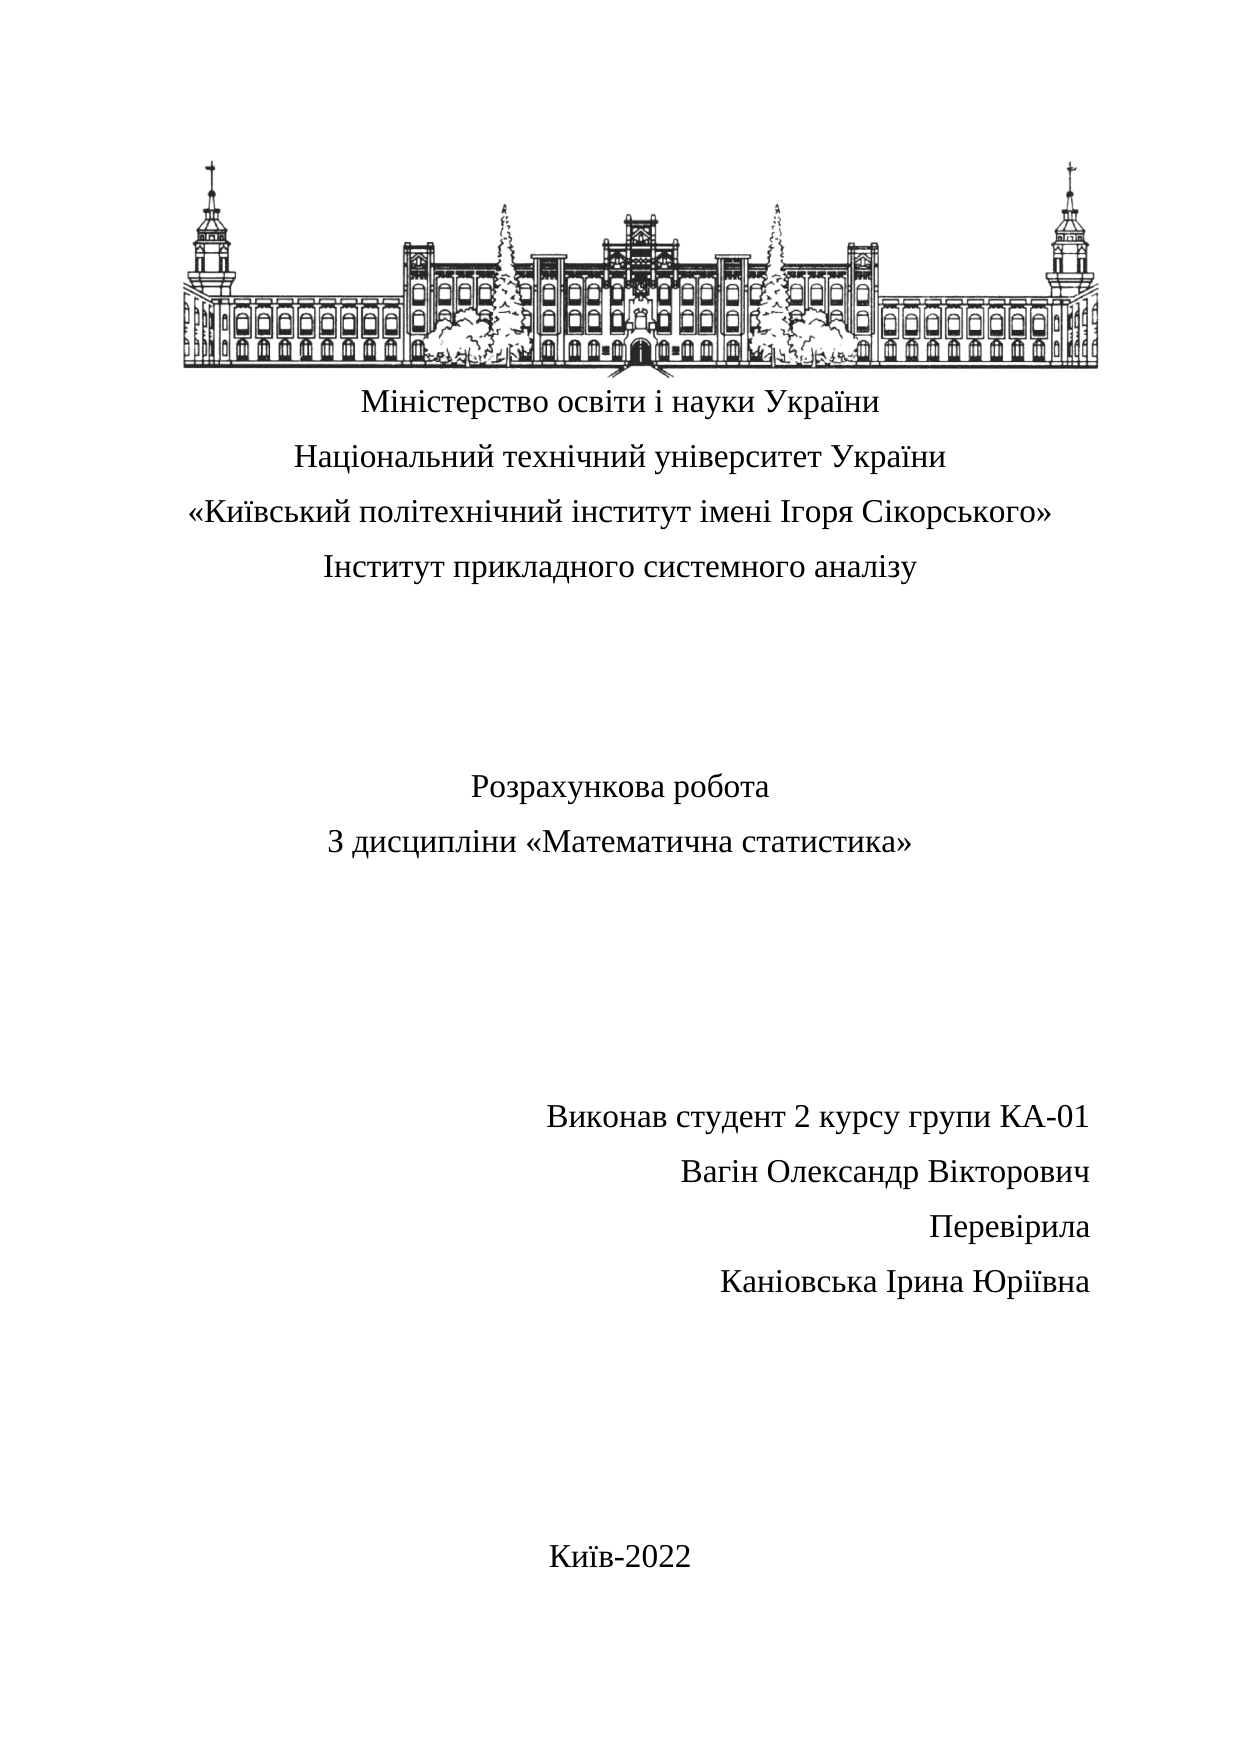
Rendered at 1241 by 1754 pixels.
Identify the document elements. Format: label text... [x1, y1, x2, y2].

text «Київський політехнічний інститут імені Ігоря Сікорського» [150, 491, 1090, 529]
picture [172, 150, 1147, 381]
text З дисципліни «Математична статистика» [150, 821, 1090, 859]
text Виконав студент 2 курсу групи КА-01 [150, 1096, 1090, 1134]
text Каніовська Ірина Юріївна [150, 1261, 1090, 1299]
text Інститут прикладного системного аналізу [150, 546, 1090, 584]
text Національний технічний університет України [150, 436, 1090, 474]
text Розрахункова робота [150, 766, 1090, 804]
text Перевірила [150, 1206, 1090, 1244]
text Київ-2022 [150, 1536, 1090, 1574]
text Вагін Олександр Вікторович [150, 1151, 1090, 1189]
